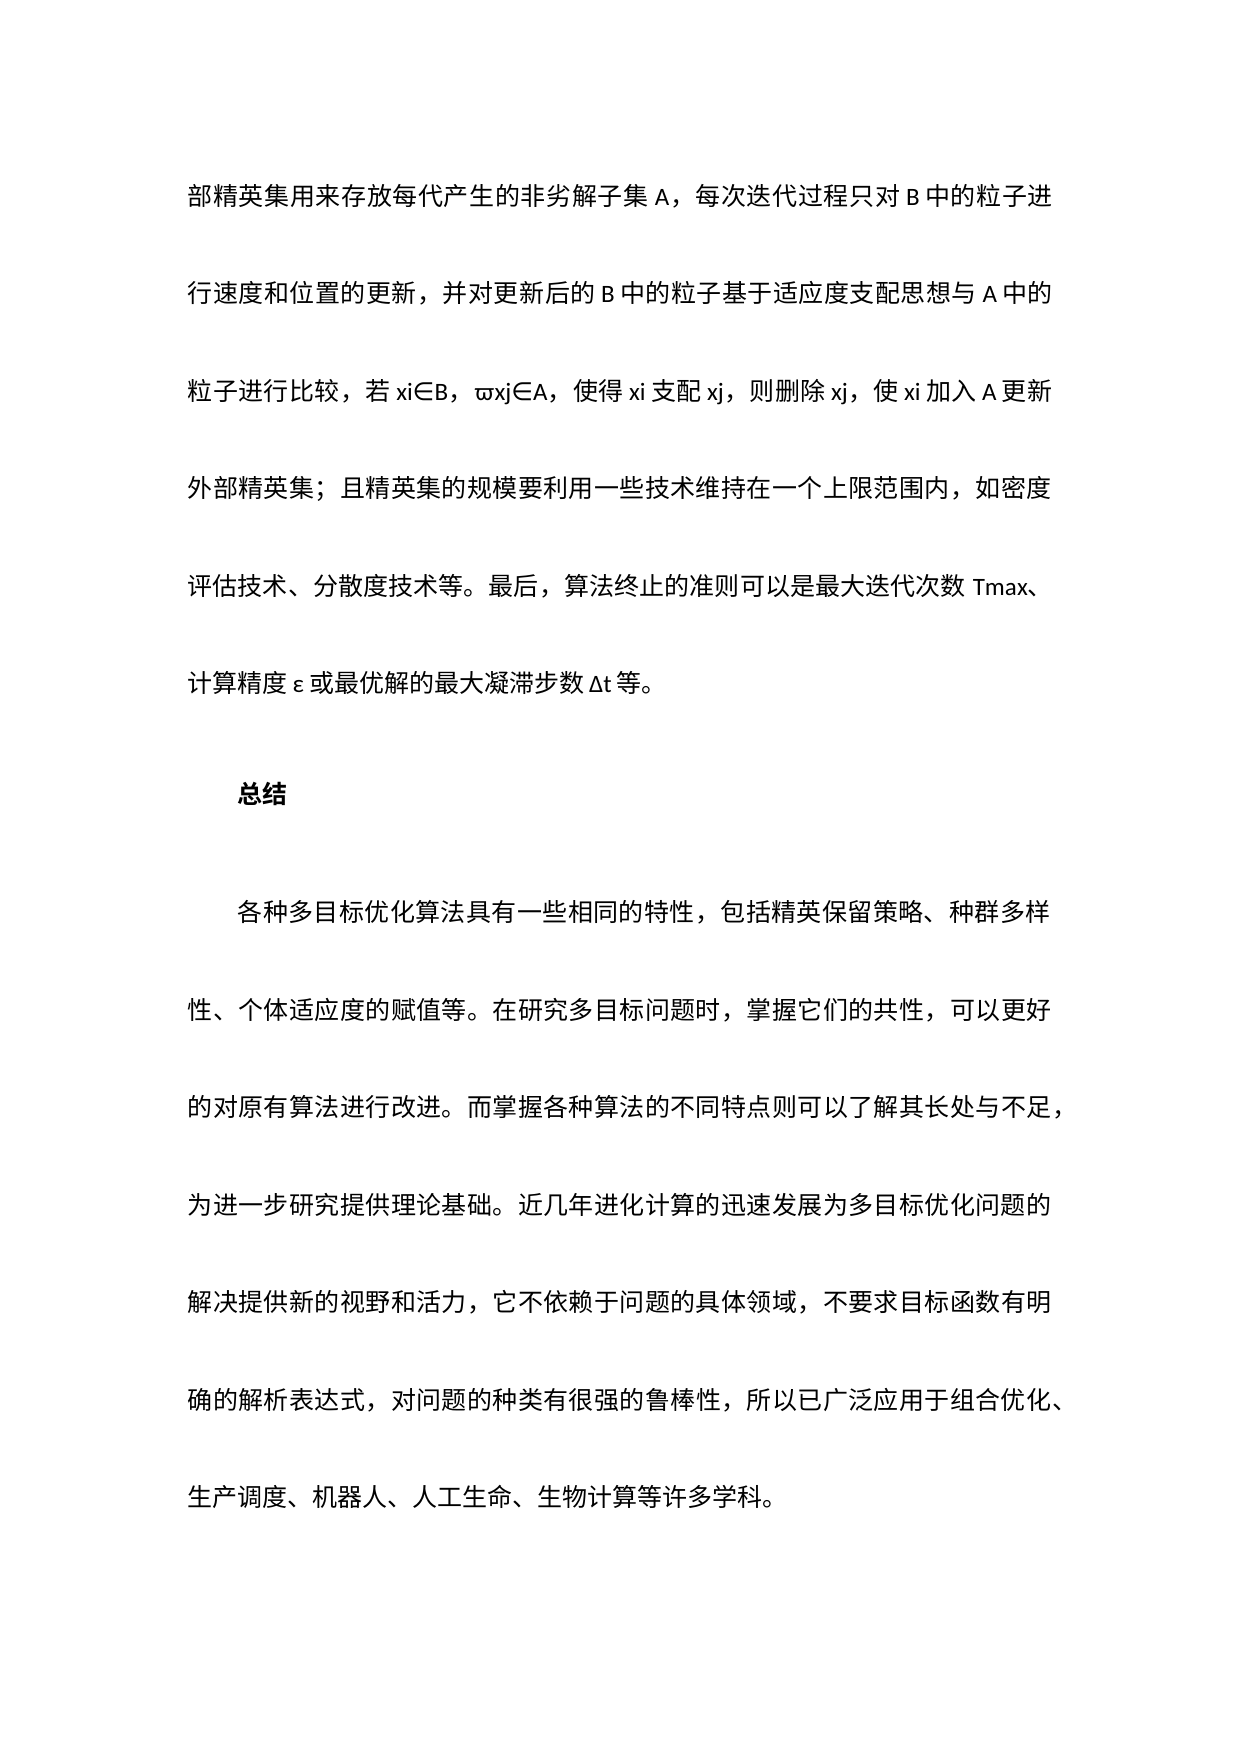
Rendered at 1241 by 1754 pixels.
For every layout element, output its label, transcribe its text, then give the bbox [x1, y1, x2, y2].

subtitle 总结 [187, 760, 1053, 825]
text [187, 162, 1053, 714]
text 各种多目标优化算法具有一些相同的特性，包括精英保留策略、种群多样性、个体适应度的赋值等。在研究多目标问题时，掌握它们的共性，可以更好的对原有算法进行改进。而掌握各种算法的不同特点则可以了解其长处与不足，为进一步研究提供理论基础。近几年进化计算的迅速发展为多目标优化问题的解决提供新的视野和活力，它不依赖于问题的具体领域，不要求目标函数有明确的解析表达式，对问题的种类有很强的鲁棒性，所以已广泛应用于组合优化、生产调度、机器人、人工生命、生物计算等许多学科。 [187, 878, 1053, 1528]
